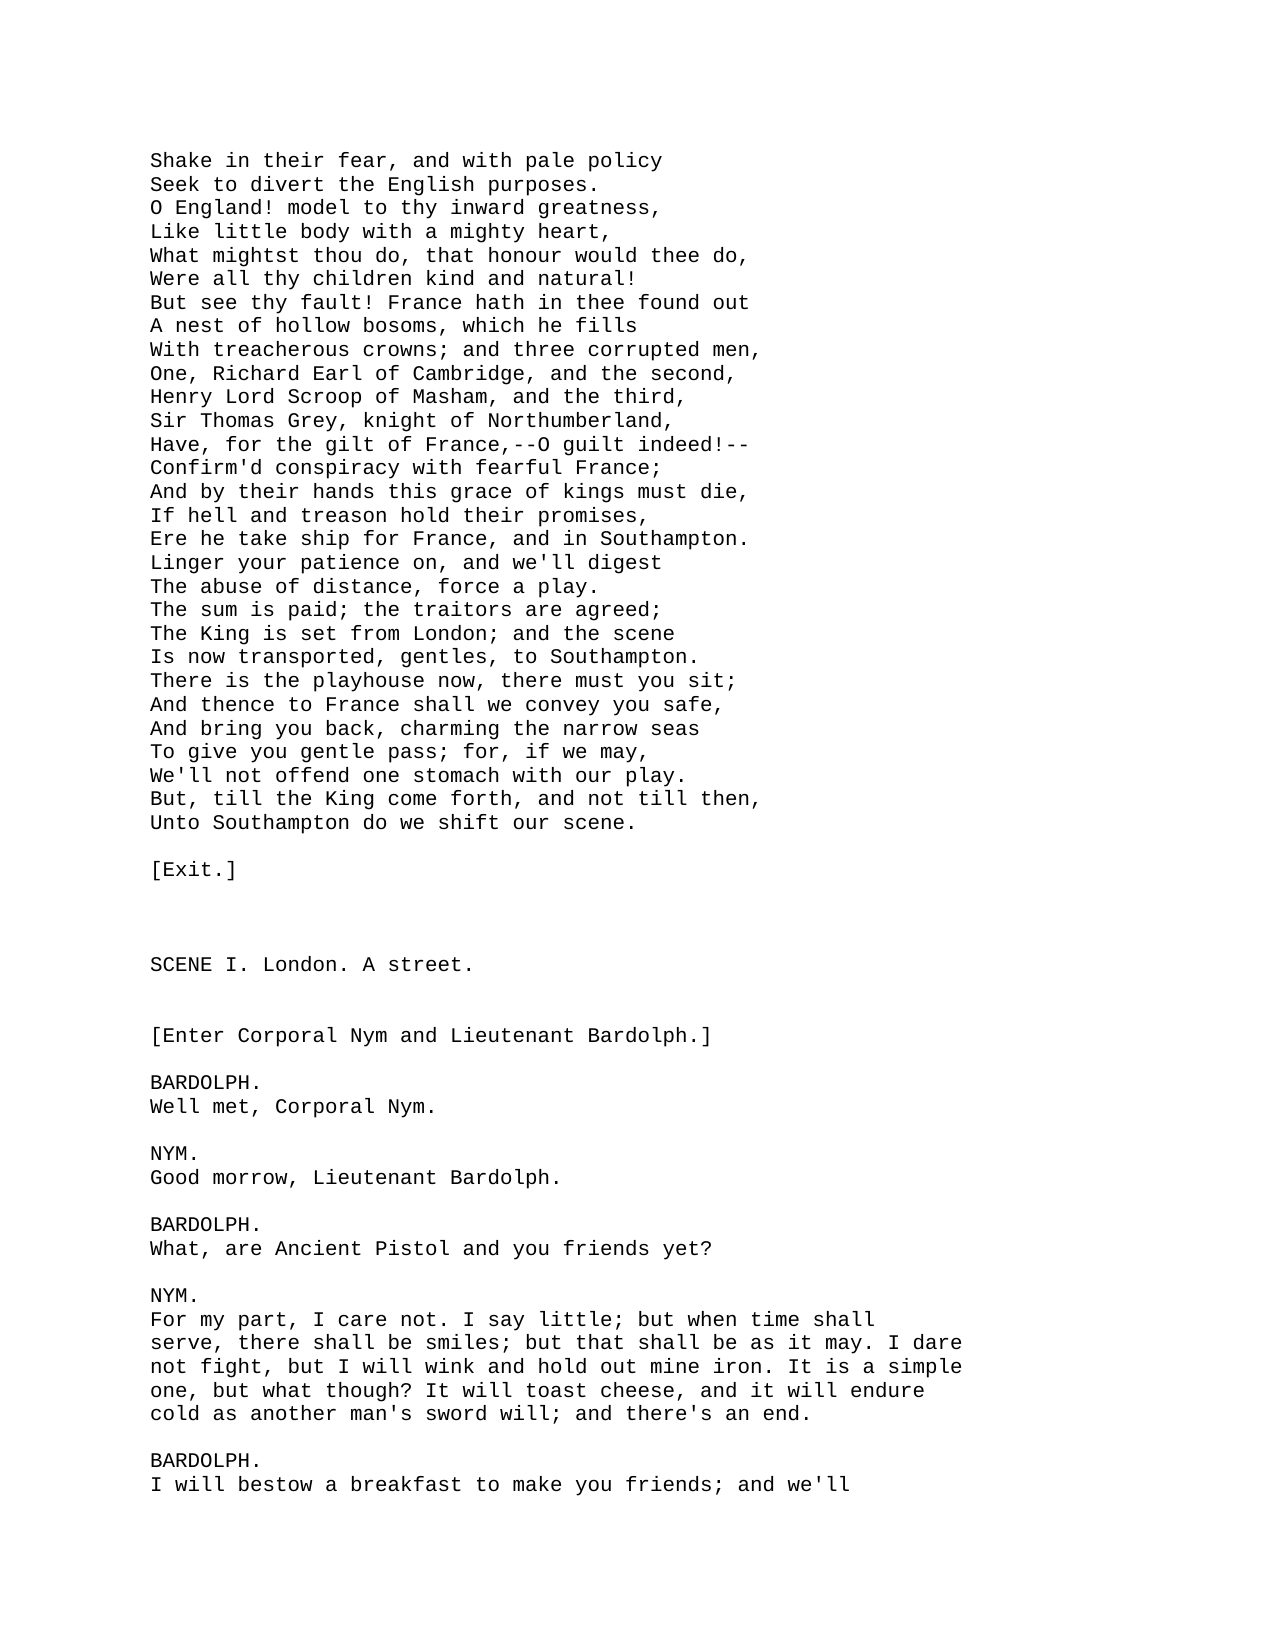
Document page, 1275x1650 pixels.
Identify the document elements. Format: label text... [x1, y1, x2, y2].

text NYM. [150, 1285, 1125, 1309]
text [Enter Corporal Nym and Lieutenant Bardolph.] [150, 1025, 1125, 1048]
text And bring you back, charming the narrow seas [150, 717, 1125, 741]
text A nest of hollow bosoms, which he fills [150, 316, 1125, 339]
text Is now transported, gentles, to Southampton. [150, 647, 1125, 670]
text Well met, Corporal Nym. [150, 1096, 1125, 1119]
text Have, for the gilt of France,--O guilt indeed!-- [150, 434, 1125, 457]
text Were all thy children kind and natural! [150, 268, 1125, 292]
text I will bestow a breakfast to make you friends; and we'll [150, 1474, 1125, 1498]
text not fight, but I will wink and hold out mine iron. It is a simple [150, 1356, 1125, 1379]
text NYM. [150, 1143, 1125, 1167]
text For my part, I care not. I say little; but when time shall [150, 1309, 1125, 1332]
text [Exit.] [150, 859, 1125, 883]
text One, Richard Earl of Cambridge, and the second, [150, 363, 1125, 386]
text The abuse of distance, force a play. [150, 576, 1125, 599]
text cold as another man's sword will; and there's an end. [150, 1403, 1125, 1427]
text The sum is paid; the traitors are agreed; [150, 599, 1125, 623]
text And thence to France shall we convey you safe, [150, 694, 1125, 717]
text Shake in their fear, and with pale policy [150, 150, 1125, 174]
text To give you gentle pass; for, if we may, [150, 741, 1125, 765]
text Seek to divert the English purposes. [150, 174, 1125, 197]
text The King is set from London; and the scene [150, 623, 1125, 647]
text What mightst thou do, that honour would thee do, [150, 244, 1125, 268]
text If hell and treason hold their promises, [150, 505, 1125, 528]
text And by their hands this grace of kings must die, [150, 481, 1125, 505]
text O England! model to thy inward greatness, [150, 197, 1125, 221]
text Good morrow, Lieutenant Bardolph. [150, 1167, 1125, 1190]
text SCENE I. London. A street. [150, 954, 1125, 978]
text serve, there shall be smiles; but that shall be as it may. I dare [150, 1332, 1125, 1356]
text Like little body with a mighty heart, [150, 221, 1125, 244]
text What, are Ancient Pistol and you friends yet? [150, 1238, 1125, 1261]
text Unto Southampton do we shift our scene. [150, 812, 1125, 836]
text BARDOLPH. [150, 1214, 1125, 1238]
text Sir Thomas Grey, knight of Northumberland, [150, 410, 1125, 434]
text one, but what though? It will toast cheese, and it will endure [150, 1379, 1125, 1403]
text But see thy fault! France hath in thee found out [150, 292, 1125, 316]
text With treacherous crowns; and three corrupted men, [150, 339, 1125, 363]
text There is the playhouse now, there must you sit; [150, 670, 1125, 694]
text We'll not offend one stomach with our play. [150, 765, 1125, 788]
text But, till the King come forth, and not till then, [150, 788, 1125, 812]
text BARDOLPH. [150, 1072, 1125, 1096]
text Henry Lord Scroop of Masham, and the third, [150, 386, 1125, 410]
text Confirm'd conspiracy with fearful France; [150, 457, 1125, 481]
text BARDOLPH. [150, 1451, 1125, 1474]
text Linger your patience on, and we'll digest [150, 552, 1125, 576]
text Ere he take ship for France, and in Southampton. [150, 528, 1125, 552]
